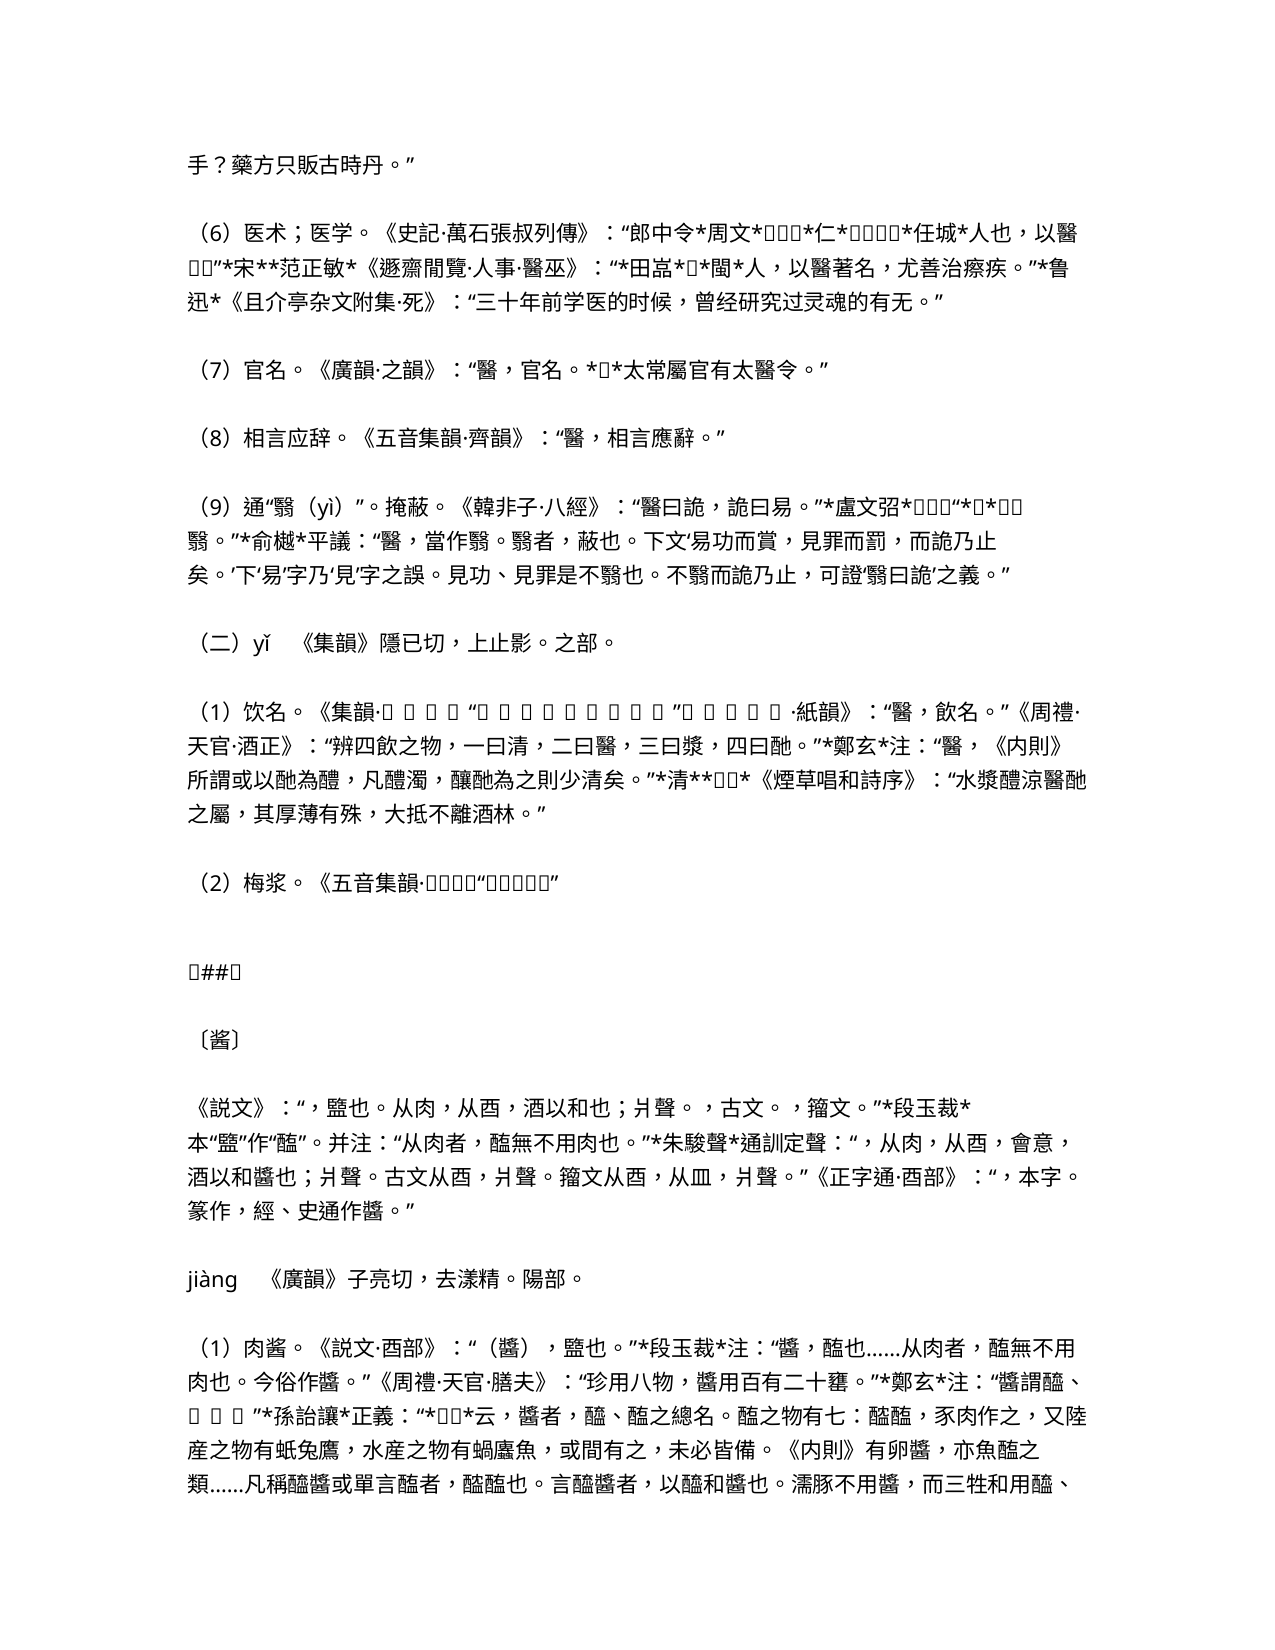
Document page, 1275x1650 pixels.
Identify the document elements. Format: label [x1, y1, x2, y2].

text [187, 957, 1087, 1499]
text [187, 150, 1087, 931]
